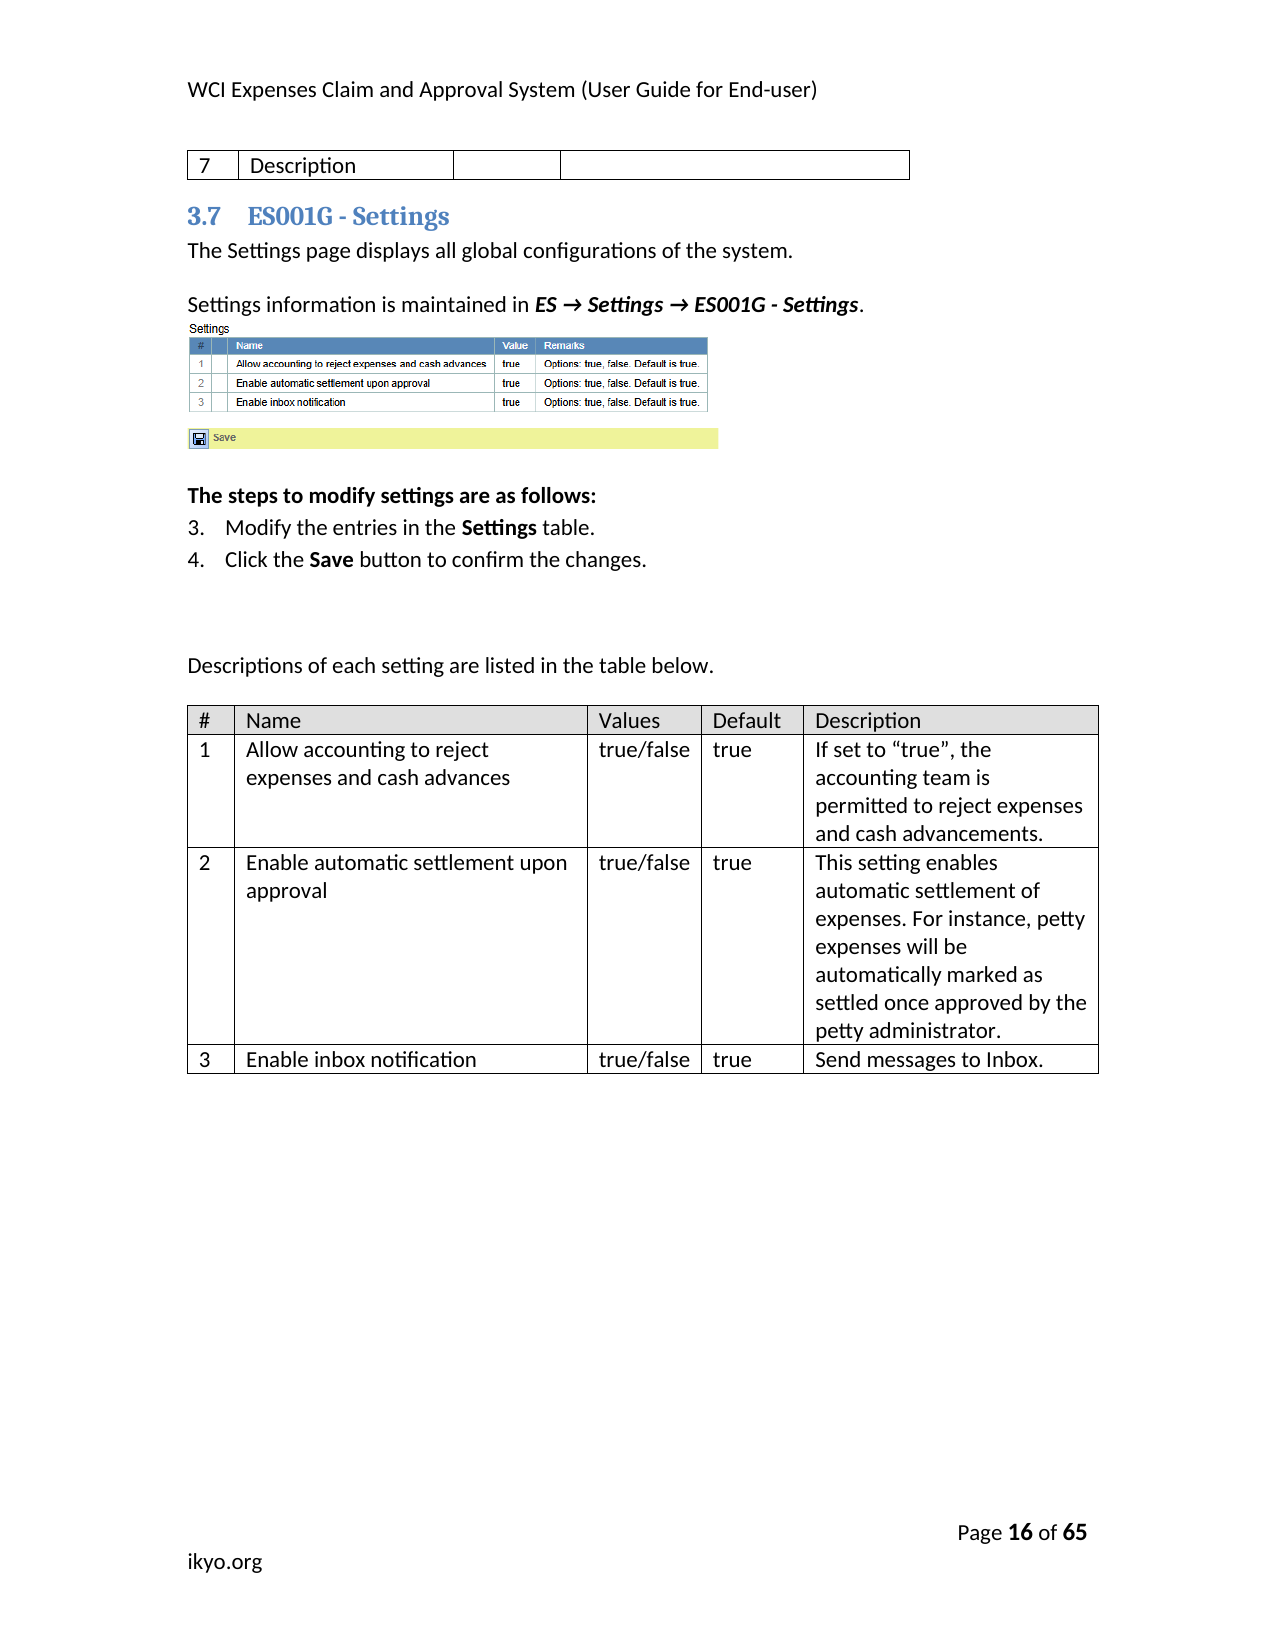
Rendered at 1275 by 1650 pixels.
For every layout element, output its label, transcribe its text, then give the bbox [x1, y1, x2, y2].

table_cell true/false [588, 1045, 701, 1073]
table_header Description [804, 706, 1098, 734]
table_cell [454, 151, 560, 179]
table_cell 2 [188, 848, 234, 1044]
text The steps to modify settings are as follows: [187, 481, 1087, 509]
table_cell 1 [188, 735, 234, 847]
text The Settings page displays all global configurations of the system. [187, 237, 1087, 265]
table_cell Enable inbox notification [235, 1045, 587, 1073]
table_header Name [235, 706, 587, 734]
table_header Values [588, 706, 701, 734]
table_header Default [702, 706, 803, 734]
table_header # [188, 706, 234, 734]
text Descriptions of each setting are listed in the table below. [187, 652, 1087, 680]
table_cell Enable automatic settlement upon approval [235, 848, 587, 1044]
list Click the Save button to confirm the changes. [187, 546, 1087, 574]
table_cell 3 [188, 1045, 234, 1073]
table_cell Send messages to Inbox. [804, 1045, 1098, 1073]
table_cell true [702, 848, 803, 1044]
table_cell 7 [188, 151, 238, 179]
table_cell Description [239, 151, 453, 179]
table_cell Allow accounting to reject expenses and cash advances [235, 735, 587, 847]
list Modify the entries in the Settings table. [187, 513, 1087, 541]
subtitle ES001G - Settings [187, 201, 1087, 232]
table_cell [561, 151, 909, 179]
picture [187, 321, 719, 457]
table_cell This setting enables automatic settlement of expenses. For instance, petty expenses will be automatically marked as settled once approved by the petty administrator. [804, 848, 1098, 1044]
table_cell true [702, 1045, 803, 1073]
table_cell If set to “true”, the accounting team is permitted to reject expenses and cash advancements. [804, 735, 1098, 847]
table_cell true/false [588, 735, 701, 847]
table_cell true/false [588, 848, 701, 1044]
table_cell true [702, 735, 803, 847]
